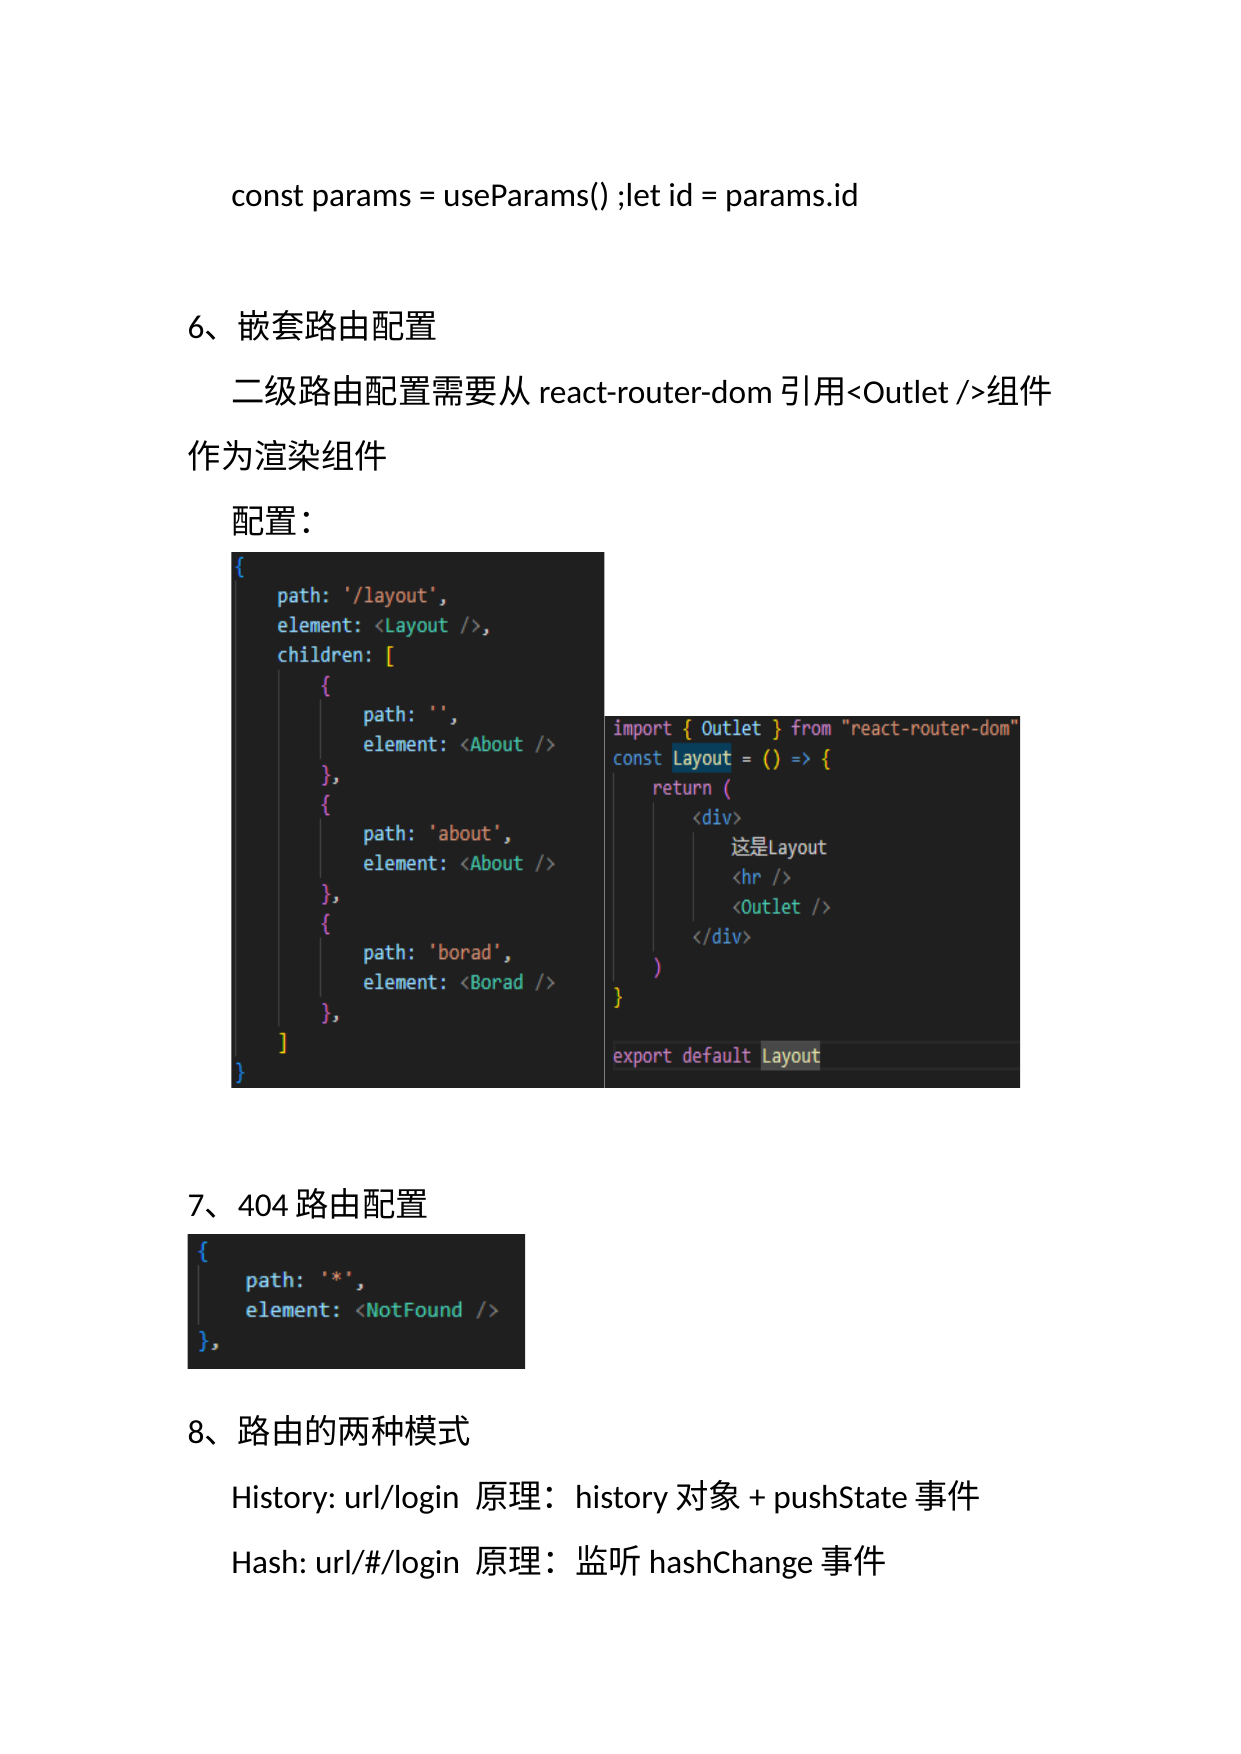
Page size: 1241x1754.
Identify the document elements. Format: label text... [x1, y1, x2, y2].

picture [231, 552, 1021, 1088]
picture [187, 1234, 525, 1369]
list 7、404路由配置 [187, 1169, 1053, 1234]
list History: url/login 原理：history对象 + pushState事件 [187, 1462, 1053, 1527]
list 8、路由的两种模式 [187, 1397, 1053, 1462]
list Hash: url/#/login 原理：监听hashChange事件 [187, 1527, 1053, 1592]
list const params = useParams() ;let id = params.id [187, 162, 1053, 227]
list 嵌套路由配置 [187, 292, 1053, 357]
list 配置： [187, 487, 1053, 552]
list 二级路由配置需要从react-router-dom引用<Outlet />组件作为渲染组件 [187, 357, 1053, 487]
